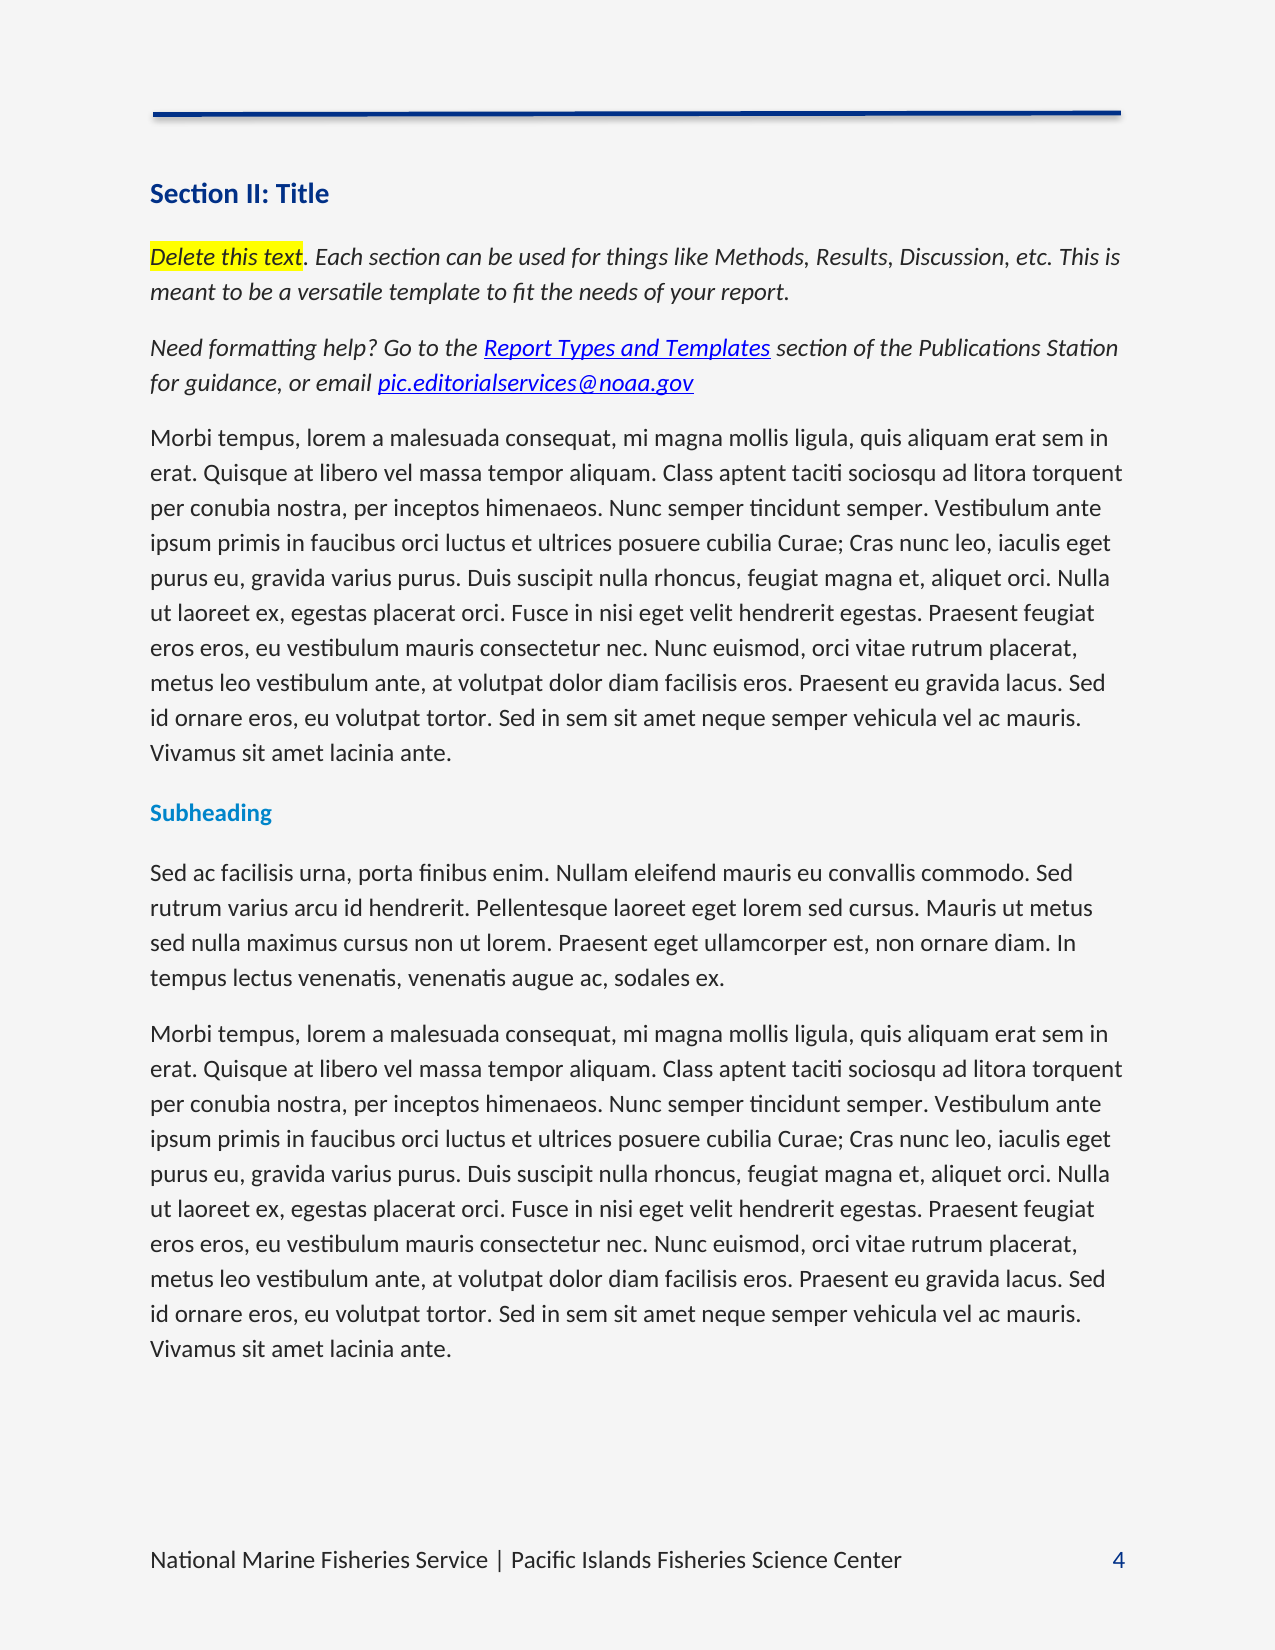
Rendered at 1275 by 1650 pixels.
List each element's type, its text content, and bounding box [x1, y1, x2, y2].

text Morbi tempus, lorem a malesuada consequat, mi magna mollis ligula, quis aliquam erat sem in erat. Quisque at libero vel massa tempor aliquam. Class aptent taciti sociosqu ad litora torquent per conubia nostra, per inceptos himenaeos. Nunc semper tincidunt semper. Vestibulum ante ipsum primis in faucibus orci luctus et ultrices posuere cubilia Curae; Cras nunc leo, iaculis eget purus eu, gravida varius purus. Duis suscipit nulla rhoncus, feugiat magna et, aliquet orci. Nulla ut laoreet ex, egestas placerat orci. Fusce in nisi eget velit hendrerit egestas. Praesent feugiat eros eros, eu vestibulum mauris consectetur nec. Nunc euismod, orci vitae rutrum placerat, metus leo vestibulum ante, at volutpat dolor diam facilisis eros. Praesent eu gravida lacus. Sed id ornare eros, eu volutpat tortor. Sed in sem sit amet neque semper vehicula vel ac mauris. Vivamus sit amet lacinia ante. [150, 423, 1125, 768]
subtitle Section II: Title [150, 175, 1125, 211]
subtitle Subheading [150, 798, 1125, 828]
text Sed ac facilisis urna, porta finibus enim. Nullam eleifend mauris eu convallis commodo. Sed rutrum varius arcu id hendrerit. Pellentesque laoreet eget lorem sed cursus. Mauris ut metus sed nulla maximus cursus non ut lorem. Praesent eget ullamcorper est, non ornare diam. In tempus lectus venenatis, venenatis augue ac, sodales ex. [150, 858, 1125, 993]
text Morbi tempus, lorem a malesuada consequat, mi magna mollis ligula, quis aliquam erat sem in erat. Quisque at libero vel massa tempor aliquam. Class aptent taciti sociosqu ad litora torquent per conubia nostra, per inceptos himenaeos. Nunc semper tincidunt semper. Vestibulum ante ipsum primis in faucibus orci luctus et ultrices posuere cubilia Curae; Cras nunc leo, iaculis eget purus eu, gravida varius purus. Duis suscipit nulla rhoncus, feugiat magna et, aliquet orci. Nulla ut laoreet ex, egestas placerat orci. Fusce in nisi eget velit hendrerit egestas. Praesent feugiat eros eros, eu vestibulum mauris consectetur nec. Nunc euismod, orci vitae rutrum placerat, metus leo vestibulum ante, at volutpat dolor diam facilisis eros. Praesent eu gravida lacus. Sed id ornare eros, eu volutpat tortor. Sed in sem sit amet neque semper vehicula vel ac mauris. Vivamus sit amet lacinia ante. [150, 1018, 1125, 1364]
text Delete this text. Each section can be used for things like Methods, Results, Discussion, etc. This is meant to be a versatile template to fit the needs of your report. [150, 241, 1125, 306]
text Need formatting help? Go to the Report Types and Templates section of the Publications Station for guidance, or email pic.editorialservices@noaa.gov [150, 332, 1125, 397]
